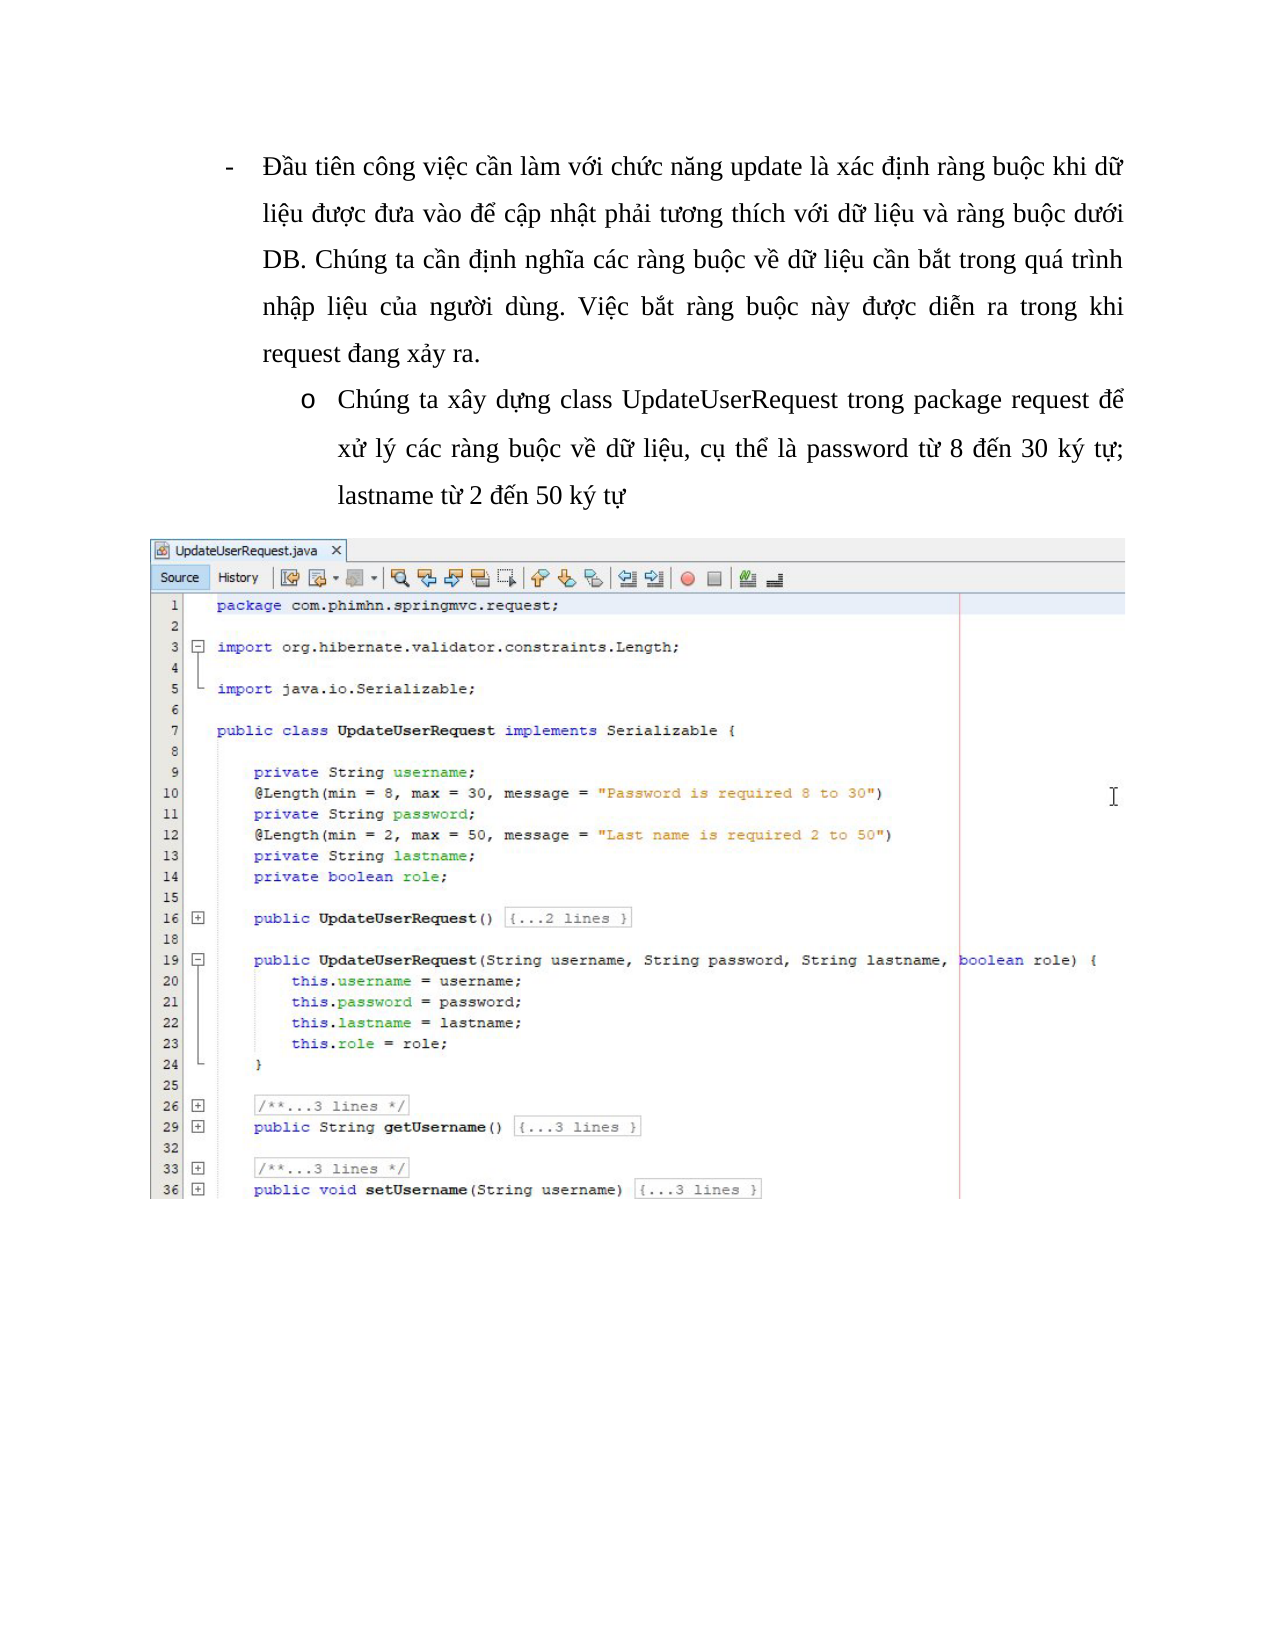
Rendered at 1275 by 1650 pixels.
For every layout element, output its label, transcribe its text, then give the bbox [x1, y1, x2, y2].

list Đầu tiên công việc cần làm với chức năng update là xác định ràng buộc khi dữ liệu được đưa vào để cập nhật phải tương thích với dữ liệu và ràng buộc dưới DB. Chúng ta cần định nghĩa các ràng buộc về dữ liệu cần bắt trong quá trình nhập liệu của người dùng. Việc bắt ràng buộc này được diễn ra trong khi request đang xảy ra. [225, 150, 1125, 368]
list Chúng ta xây dựng class UpdateUserRequest trong package request để xử lý các ràng buộc về dữ liệu, cụ thể là password từ 8 đến 30 ký tự; lastname từ 2 đến 50 ký tự [300, 383, 1125, 510]
picture [150, 538, 1125, 1199]
